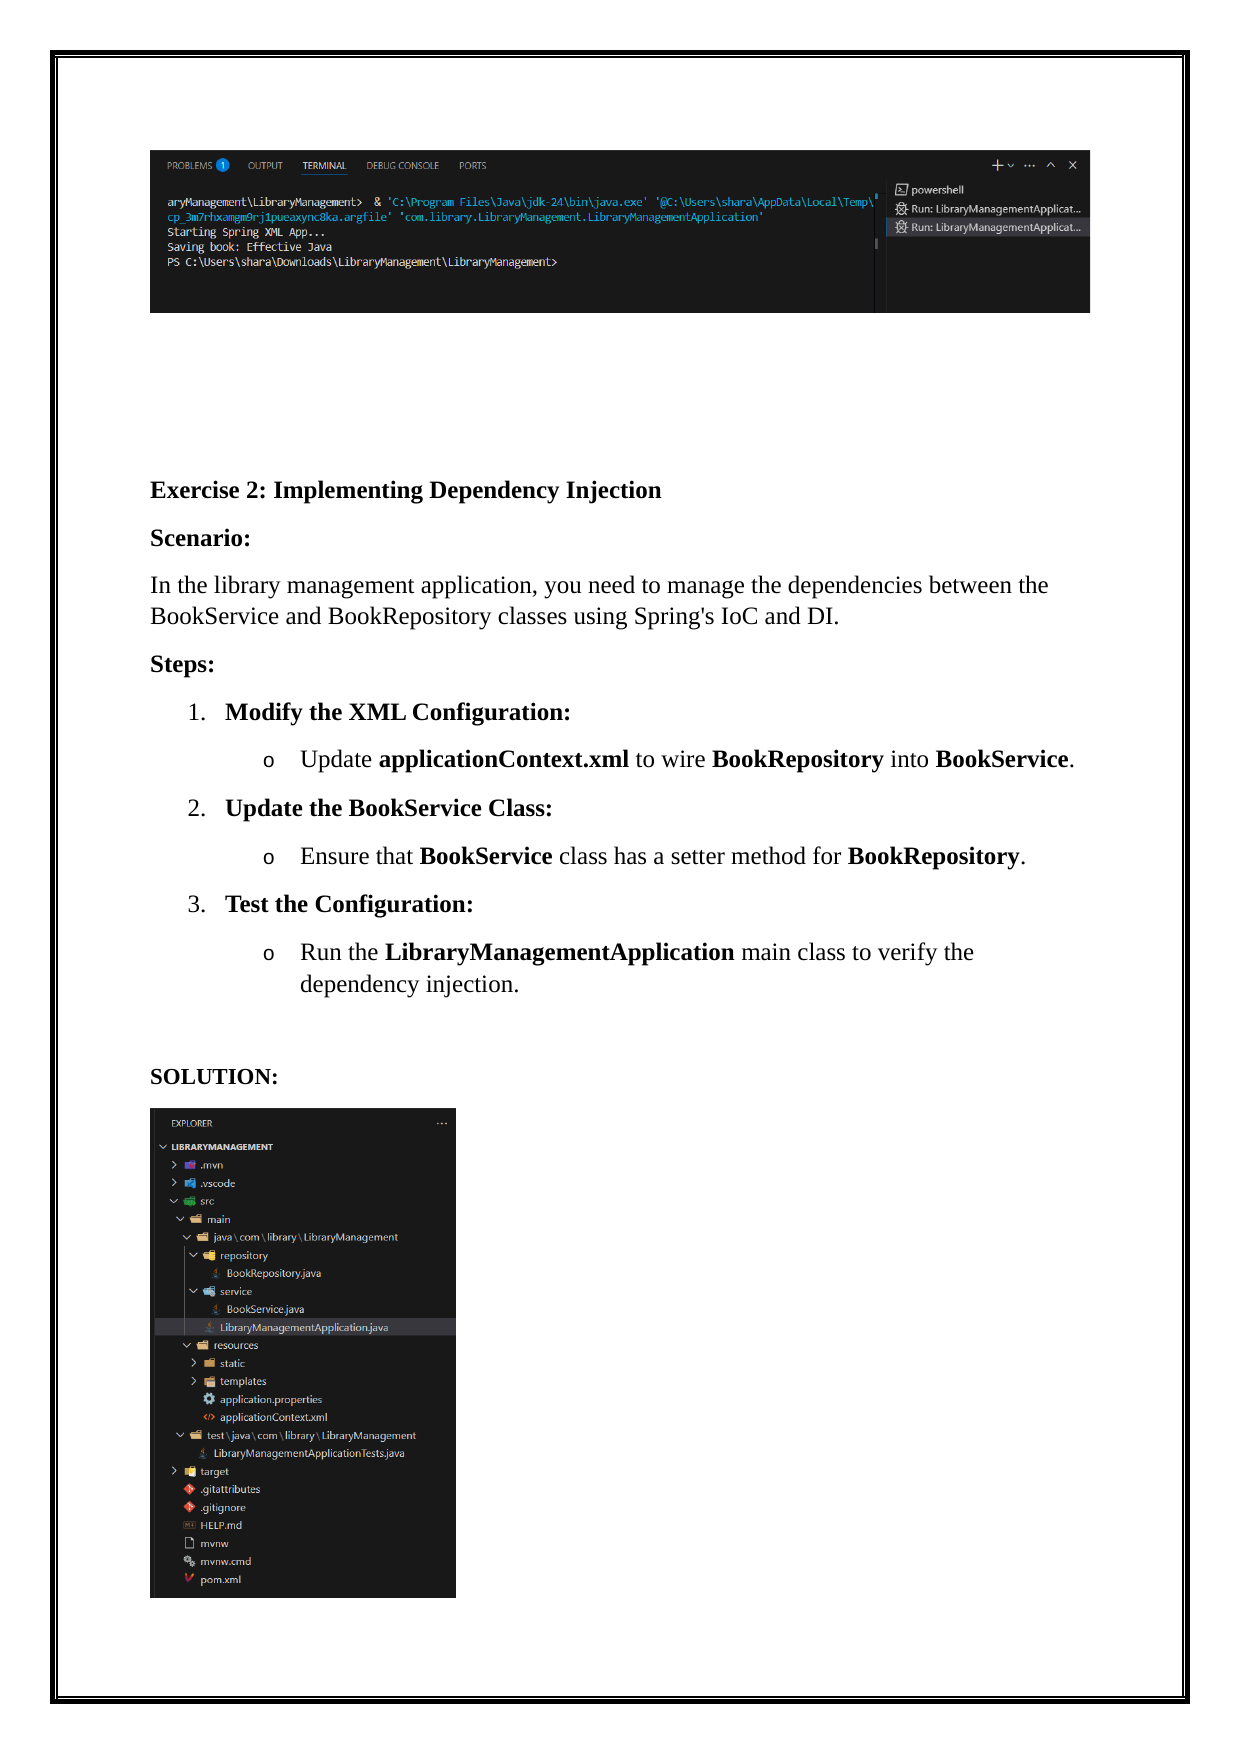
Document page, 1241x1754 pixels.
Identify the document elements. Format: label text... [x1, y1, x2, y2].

list Modify the XML Configuration: [187, 697, 1090, 726]
list Update the BookService Class: [187, 793, 1090, 822]
picture [150, 1108, 456, 1598]
list Update applicationContext.xml to wire BookRepository into BookService. [262, 744, 1090, 774]
text Steps: [150, 649, 1090, 678]
list Test the Configuration: [187, 889, 1090, 918]
list Ensure that BookService class has a setter method for BookRepository. [262, 841, 1090, 870]
text Exercise 2: Implementing Dependency Injection [150, 475, 1090, 504]
picture [150, 150, 1091, 313]
text Scenario: [150, 523, 1090, 551]
list Run the LibraryManagementApplication main class to verify the dependency injection. [262, 937, 1090, 998]
text In the library management application, you need to manage the dependencies between the BookService and BookRepository classes using Spring's IoC and DI. [150, 570, 1090, 630]
text SOLUTION: [150, 1063, 1090, 1090]
